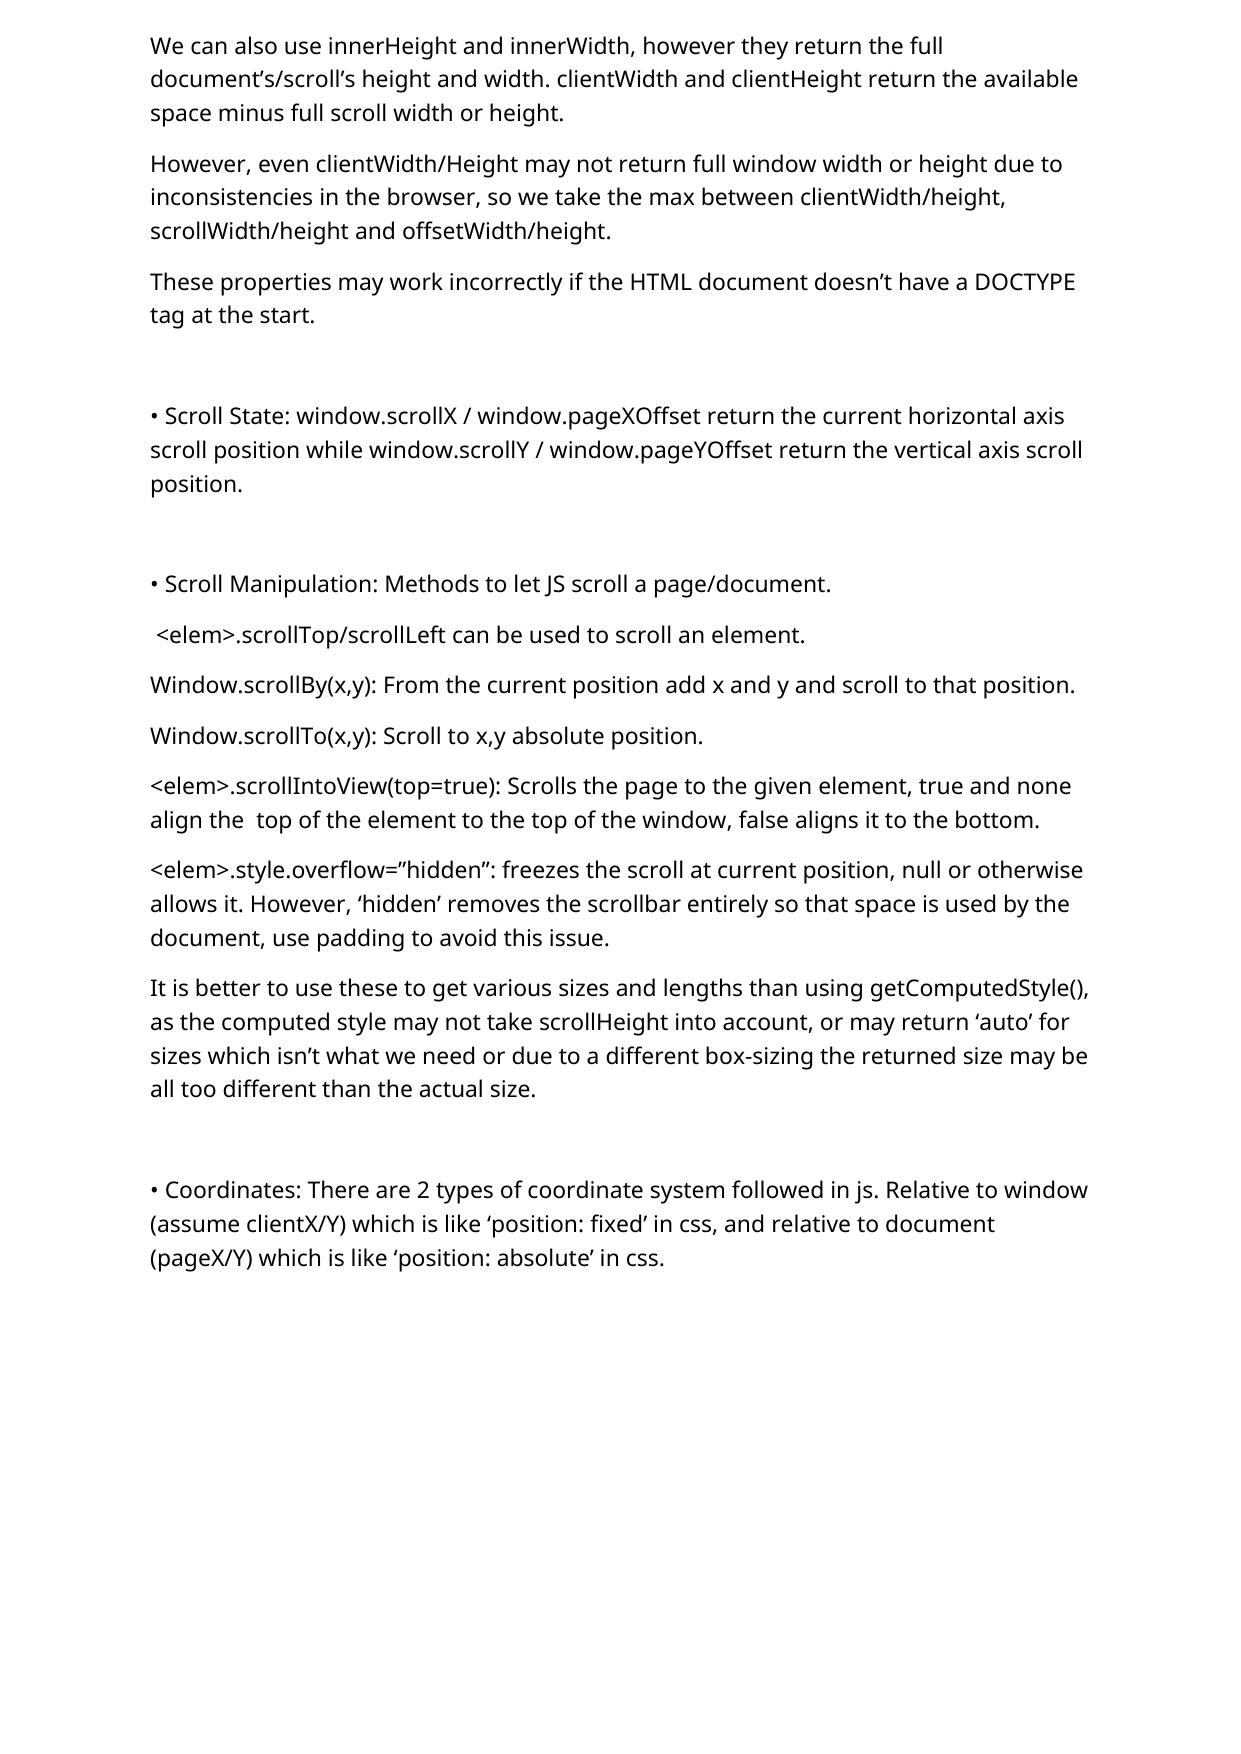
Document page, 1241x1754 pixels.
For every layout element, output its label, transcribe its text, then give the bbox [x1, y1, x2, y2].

text • Scroll Manipulation: Methods to let JS scroll a page/document. [150, 568, 1090, 599]
text <elem>.scrollIntoView(top=true): Scrolls the page to the given element, true and none align the top of the element to the top of the window, false aligns it to the bottom. [150, 770, 1090, 835]
text Window.scrollBy(x,y): From the current position add x and y and scroll to that position. [150, 669, 1090, 700]
text <elem>.scrollTop/scrollLeft can be used to scroll an element. [150, 619, 1090, 650]
text These properties may work incorrectly if the HTML document doesn’t have a DOCTYPE tag at the start. [150, 265, 1090, 330]
text However, even clientWidth/Height may not return full window width or height due to inconsistencies in the browser, so we take the max between clientWidth/height, scrollWidth/height and offsetWidth/height. [150, 147, 1090, 246]
text We can also use innerHeight and innerWidth, however they return the full document’s/scroll’s height and width. clientWidth and clientHeight return the available space minus full scroll width or height. [150, 29, 1090, 128]
text • Scroll State: window.scrollX / window.pageXOffset return the current horizontal axis scroll position while window.scrollY / window.pageYOffset return the vertical axis scroll position. [150, 400, 1090, 499]
text It is better to use these to get various sizes and lengths than using getComputedStyle(), as the computed style may not take scrollHeight into account, or may return ‘auto’ for sizes which isn’t what we need or due to a different box-sizing the returned size may be all too different than the actual size. [150, 972, 1090, 1104]
text • Coordinates: There are 2 types of coordinate system followed in js. Relative to window (assume clientX/Y) which is like ‘position: fixed’ in css, and relative to document (pageX/Y) which is like ‘position: absolute’ in css. [150, 1174, 1090, 1273]
text Window.scrollTo(x,y): Scroll to x,y absolute position. [150, 719, 1090, 751]
text <elem>.style.overflow=”hidden”: freezes the scroll at current position, null or otherwise allows it. However, ‘hidden’ removes the scrollbar entirely so that space is used by the document, use padding to avoid this issue. [150, 854, 1090, 953]
